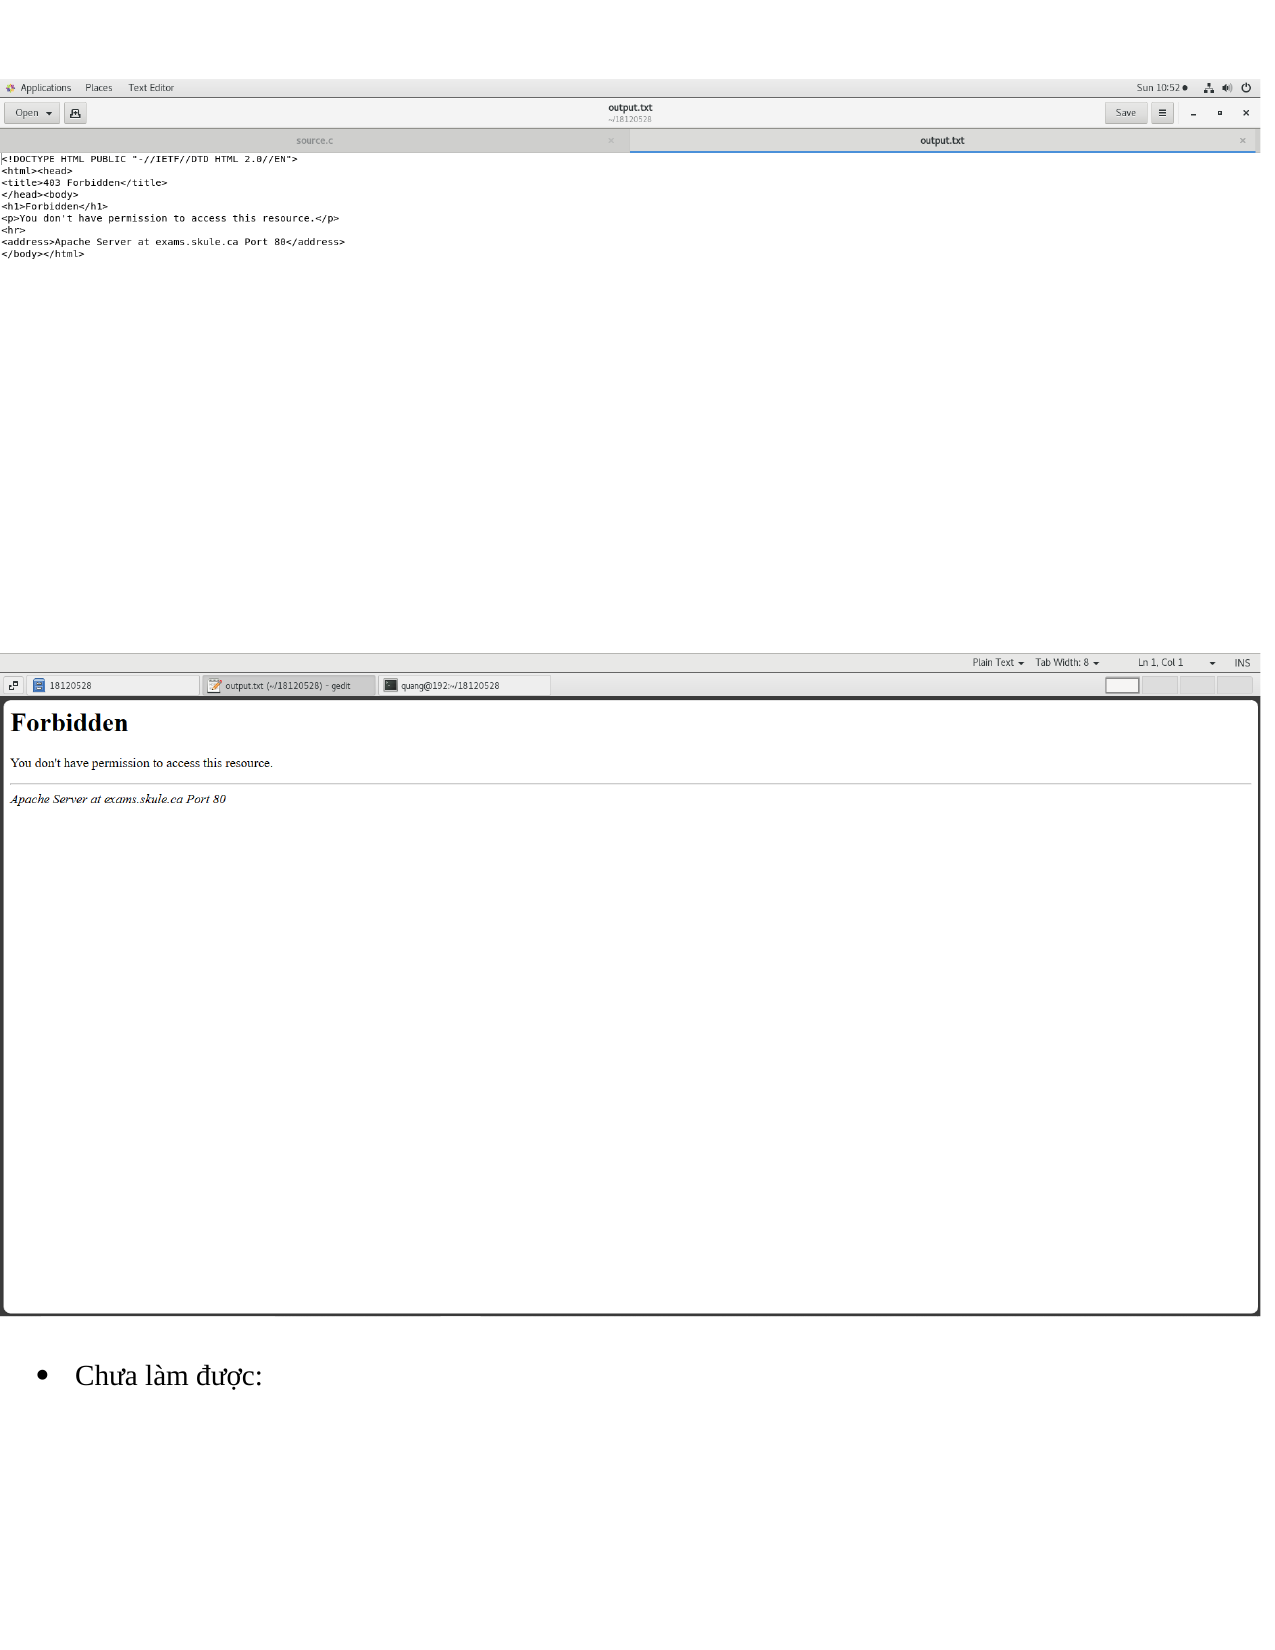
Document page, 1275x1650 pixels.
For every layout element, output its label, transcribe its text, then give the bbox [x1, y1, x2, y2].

subtitle Chưa làm được: [37, 1358, 1260, 1392]
picture [0, 79, 1261, 1317]
